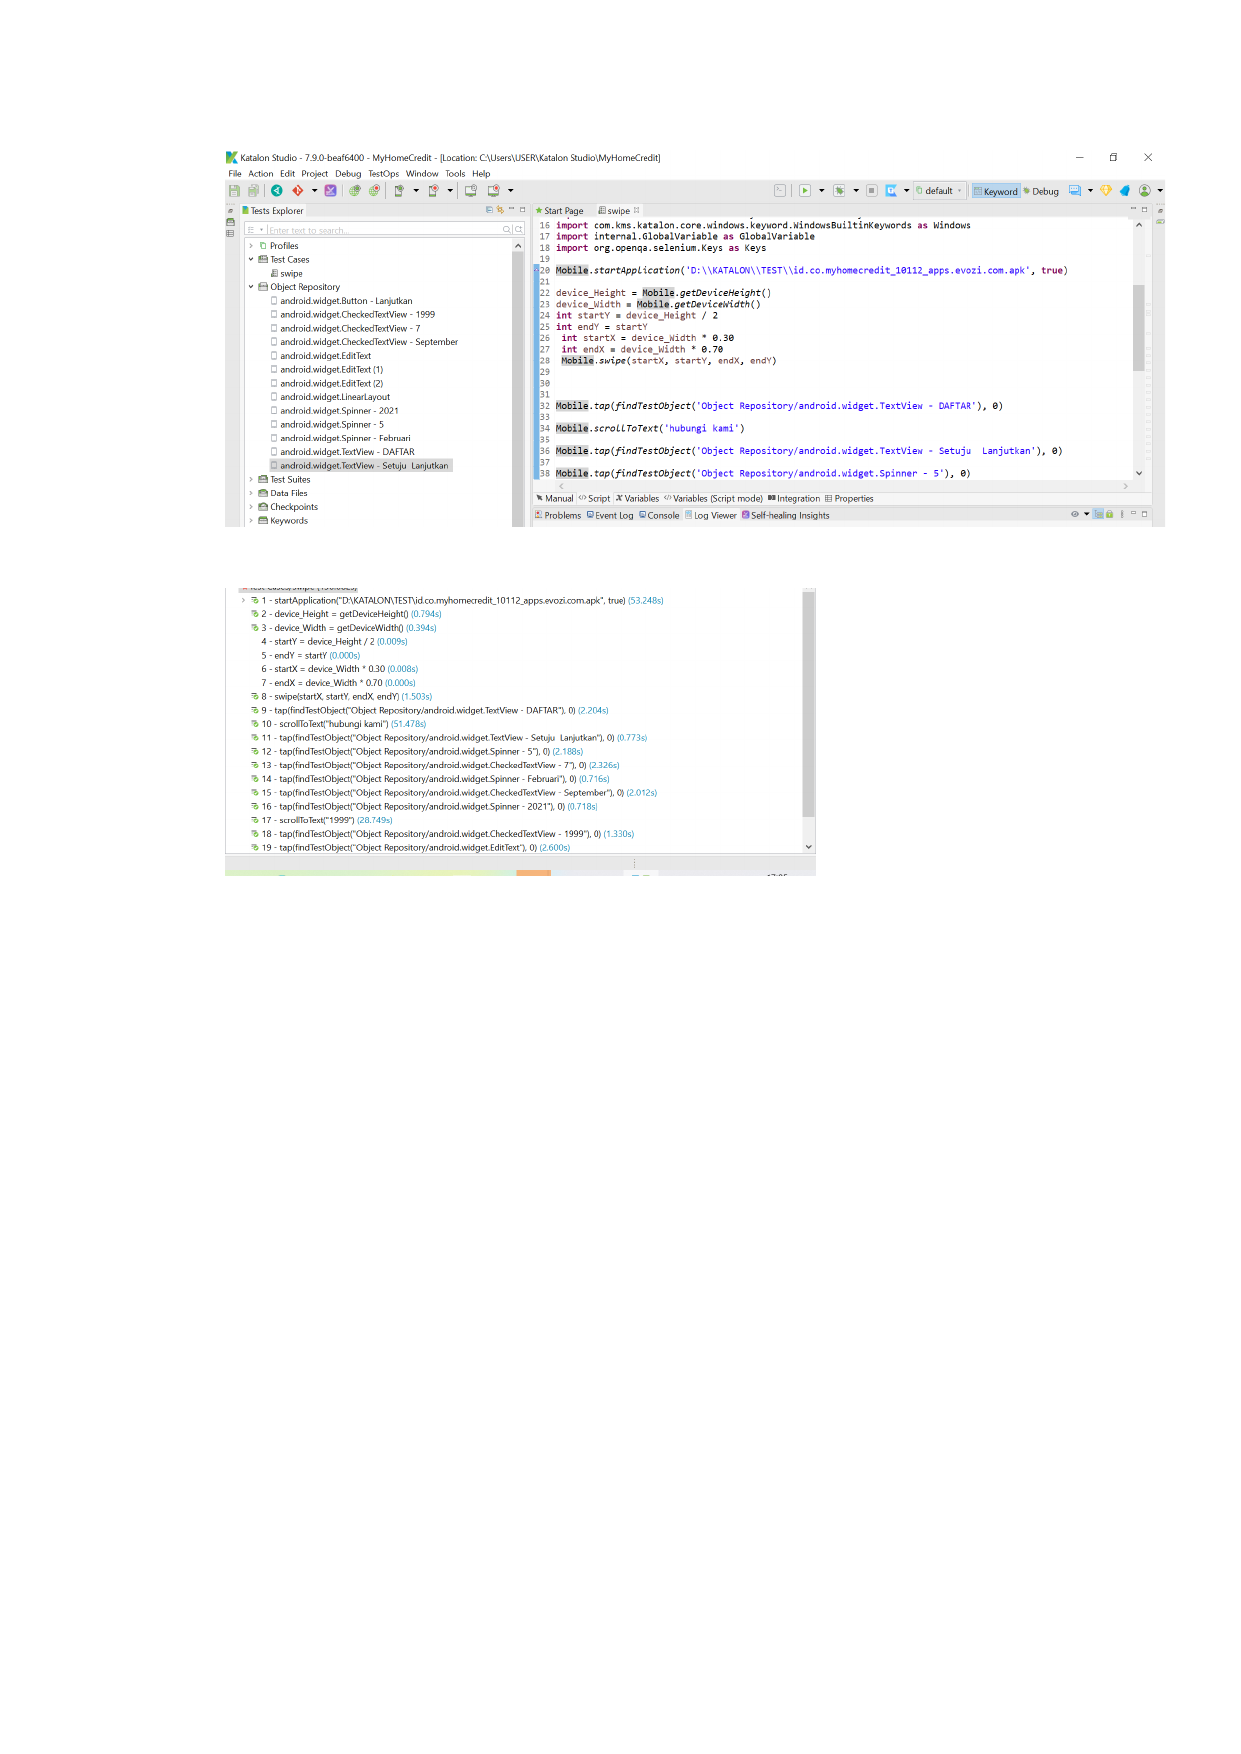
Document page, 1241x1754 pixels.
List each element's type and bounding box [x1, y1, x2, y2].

picture [225, 150, 1166, 527]
picture [225, 588, 816, 876]
